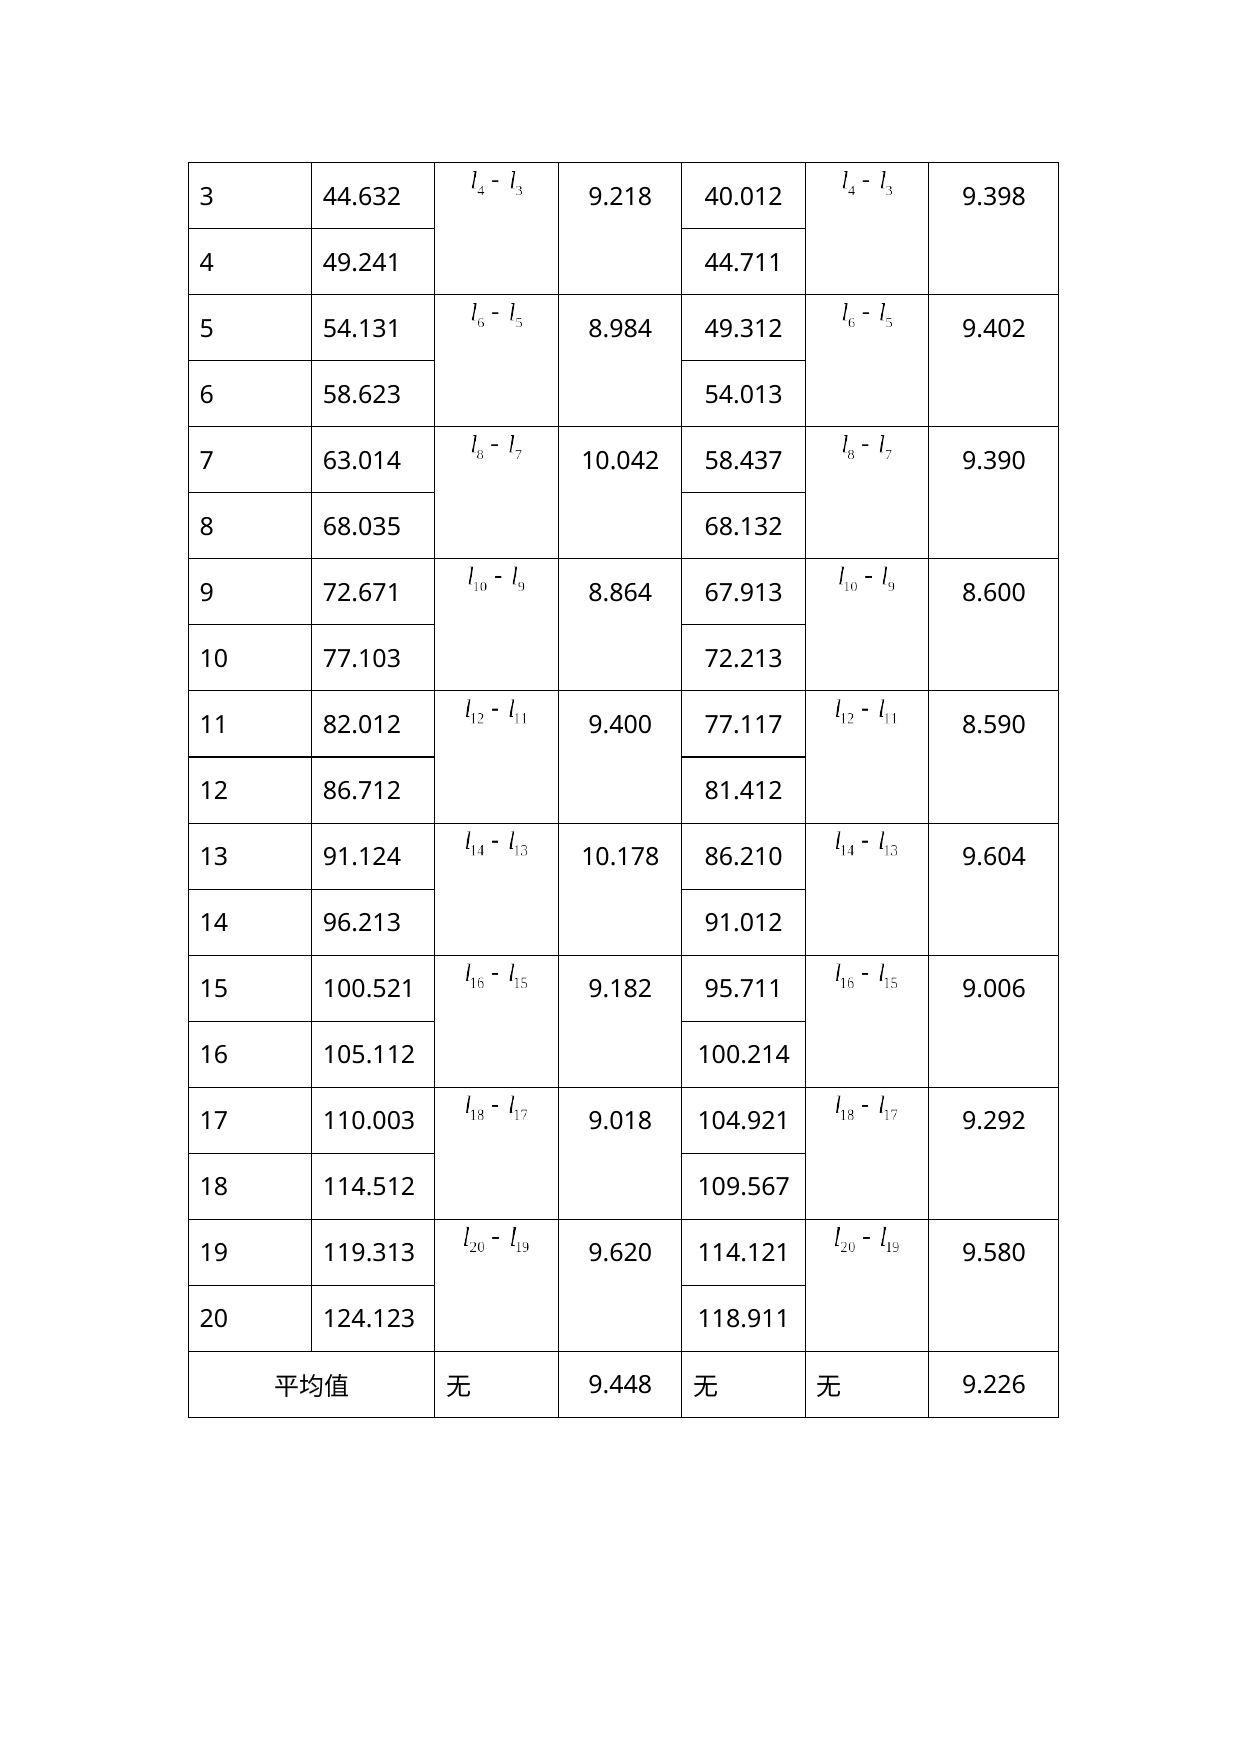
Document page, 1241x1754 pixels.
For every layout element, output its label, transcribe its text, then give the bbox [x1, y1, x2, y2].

table_cell [806, 824, 928, 954]
table_cell 3 [189, 163, 311, 228]
table_cell 9.448 [559, 1352, 681, 1417]
table_cell 54.013 [682, 361, 805, 426]
table_cell 9.400 [559, 691, 681, 822]
table_cell 17 [189, 1088, 311, 1153]
table_cell 19 [189, 1220, 311, 1285]
table_cell 9.390 [929, 427, 1058, 558]
table_cell 9.398 [929, 163, 1058, 294]
table_cell 63.014 [312, 427, 434, 492]
table_cell 10.042 [559, 427, 681, 558]
table_cell 无 [435, 1352, 558, 1417]
table_cell 8.600 [929, 559, 1058, 690]
table_cell [435, 1220, 558, 1351]
table_cell 12 [189, 758, 311, 822]
table_cell 无 [682, 1352, 805, 1417]
table_cell 44.711 [682, 229, 805, 294]
table_cell 77.117 [682, 691, 805, 756]
table_cell 9.620 [559, 1220, 681, 1351]
table_cell 49.312 [682, 295, 805, 360]
table_cell 77.103 [312, 625, 434, 690]
table_cell 9.580 [929, 1220, 1058, 1351]
table_cell 104.921 [682, 1088, 805, 1153]
table_cell 7 [189, 427, 311, 492]
table_cell 72.671 [312, 559, 434, 624]
table_cell 10.178 [559, 824, 681, 954]
table_cell 8 [189, 493, 311, 558]
table_cell [806, 1220, 928, 1351]
table_cell 9.402 [929, 295, 1058, 426]
table_cell 96.213 [312, 890, 434, 954]
table_cell 100.521 [312, 956, 434, 1021]
table_cell 4 [189, 229, 311, 294]
table_cell 49.241 [312, 229, 434, 294]
table_cell 81.412 [682, 758, 805, 822]
table_cell [806, 559, 928, 690]
table_cell 100.214 [682, 1022, 805, 1087]
table_cell 9 [189, 559, 311, 624]
table_cell 9.018 [559, 1088, 681, 1219]
table_cell [435, 559, 558, 690]
table_cell 9.292 [929, 1088, 1058, 1219]
table_cell [435, 691, 558, 822]
table_cell 68.035 [312, 493, 434, 558]
table_cell 58.437 [682, 427, 805, 492]
table_cell 86.210 [682, 824, 805, 888]
table_cell [806, 1088, 928, 1219]
table_cell 20 [189, 1286, 311, 1351]
table_cell 8.590 [929, 691, 1058, 822]
table_cell 114.512 [312, 1154, 434, 1219]
table_cell 9.182 [559, 956, 681, 1087]
table_cell 72.213 [682, 625, 805, 690]
table_cell 9.218 [559, 163, 681, 294]
table_cell 10 [189, 625, 311, 690]
table_cell 15 [189, 956, 311, 1021]
table_cell 86.712 [312, 758, 434, 822]
table_cell 82.012 [312, 691, 434, 756]
table_cell 91.124 [312, 824, 434, 888]
table_cell 8.984 [559, 295, 681, 426]
table_cell 9.604 [929, 824, 1058, 954]
table_cell 110.003 [312, 1088, 434, 1153]
table_cell [435, 427, 558, 558]
table_cell [435, 824, 558, 954]
table_cell 11 [189, 691, 311, 756]
table_cell 16 [189, 1022, 311, 1087]
table_cell 114.121 [682, 1220, 805, 1285]
table_cell [806, 295, 928, 426]
table_cell 58.623 [312, 361, 434, 426]
table_cell 18 [189, 1154, 311, 1219]
table_cell 9.006 [929, 956, 1058, 1087]
table_cell 44.632 [312, 163, 434, 228]
table_cell 67.913 [682, 559, 805, 624]
table_cell 40.012 [682, 163, 805, 228]
table_cell [806, 163, 928, 294]
table_cell 118.911 [682, 1286, 805, 1351]
table_cell 平均值 [189, 1352, 434, 1417]
table_cell [806, 956, 928, 1087]
table_cell [806, 427, 928, 558]
table_cell 95.711 [682, 956, 805, 1021]
table_cell 无 [806, 1352, 928, 1417]
table_cell 14 [189, 890, 311, 954]
table_cell 9.226 [929, 1352, 1058, 1417]
table_cell 5 [189, 295, 311, 360]
table_cell 105.112 [312, 1022, 434, 1087]
table_cell [435, 1088, 558, 1219]
table_cell 119.313 [312, 1220, 434, 1285]
table_cell 109.567 [682, 1154, 805, 1219]
table_cell 54.131 [312, 295, 434, 360]
table_cell 68.132 [682, 493, 805, 558]
table_cell 13 [189, 824, 311, 888]
table_cell [435, 295, 558, 426]
table_cell 8.864 [559, 559, 681, 690]
table_cell 6 [189, 361, 311, 426]
table_cell [806, 691, 928, 822]
table_cell 124.123 [312, 1286, 434, 1351]
table_cell 91.012 [682, 890, 805, 954]
table_cell [435, 956, 558, 1087]
table_cell [435, 163, 558, 294]
